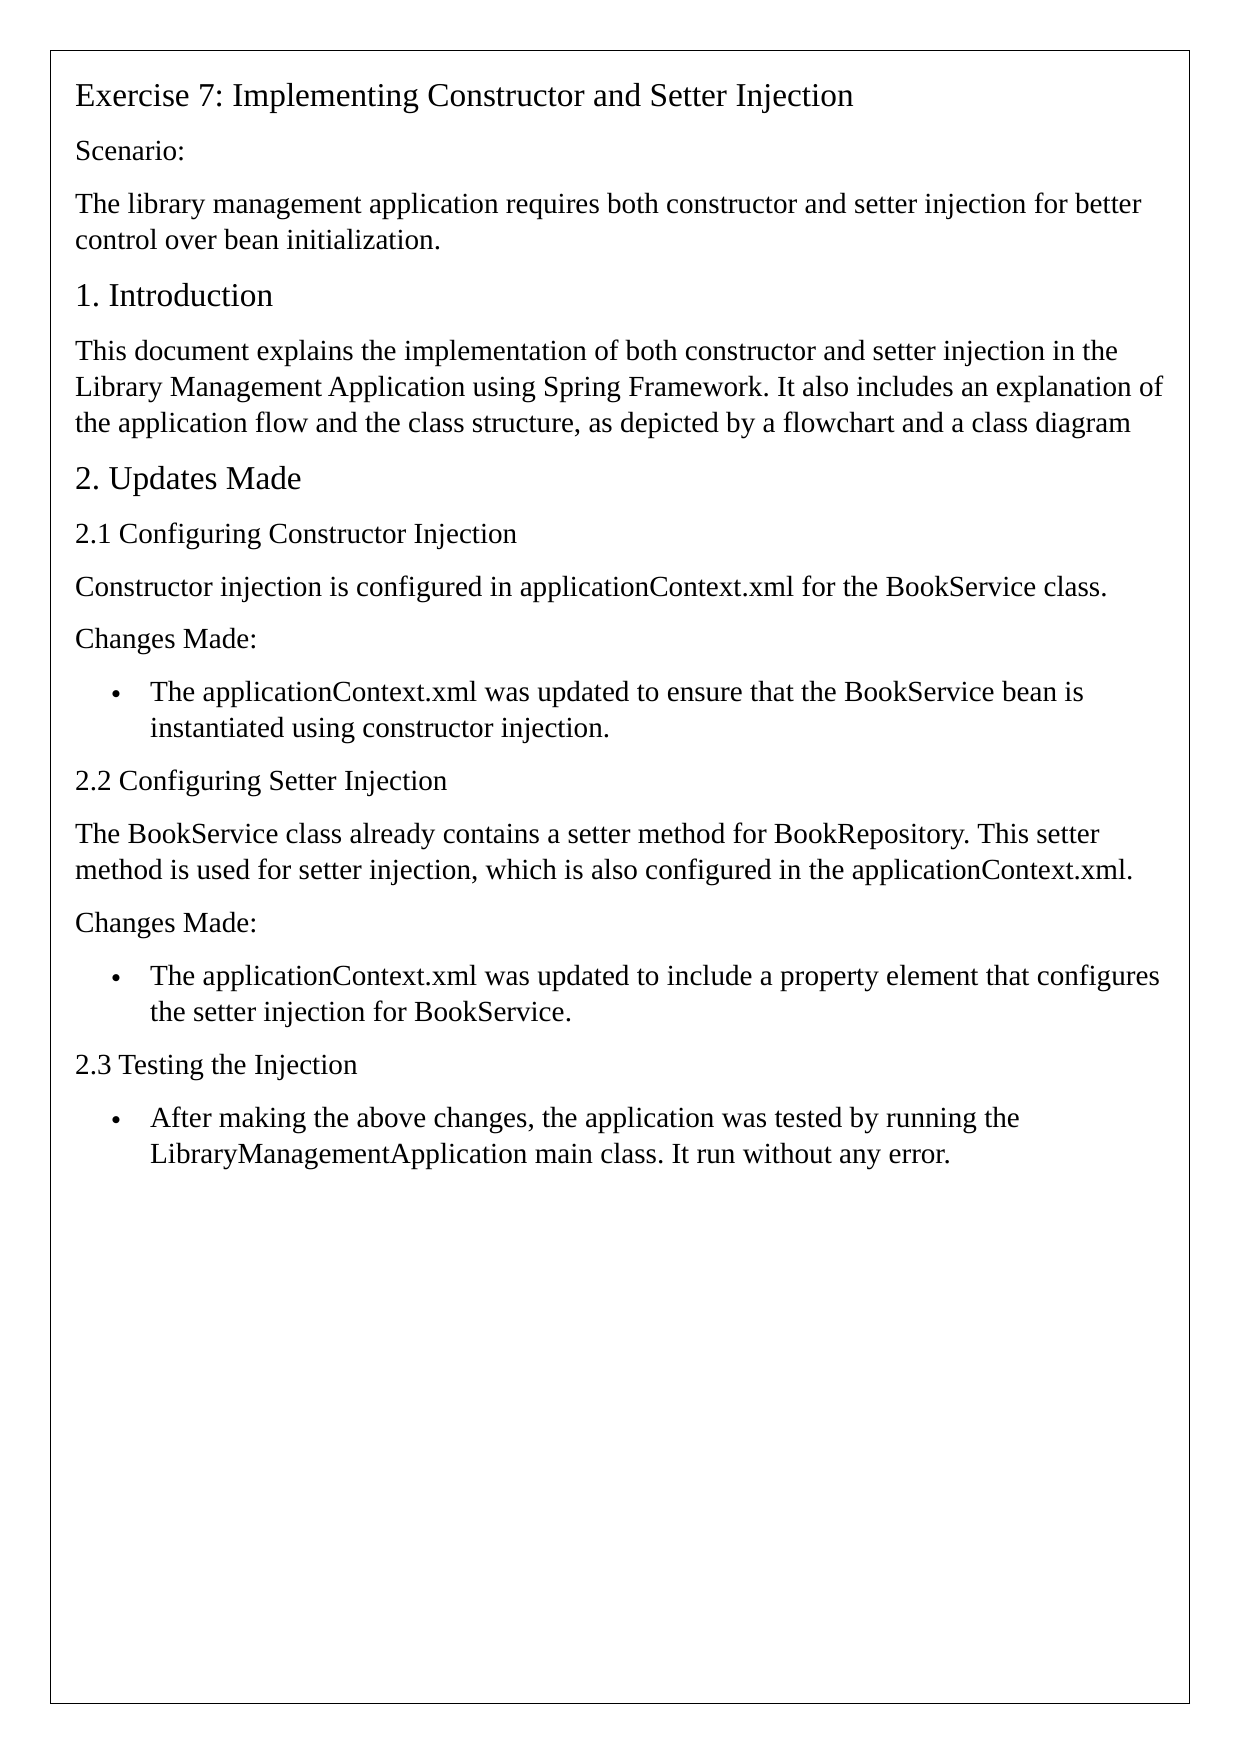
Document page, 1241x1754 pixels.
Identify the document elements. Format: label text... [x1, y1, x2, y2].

list The applicationContext.xml was updated to include a property element that configures the setter injection for BookService. [112, 958, 1165, 1028]
text 2.1 Configuring Constructor Injection [75, 516, 1165, 549]
text This document explains the implementation of both constructor and setter injection in the Library Management Application using Spring Framework. It also includes an explanation of the application flow and the class structure, as depicted by a flowchart and a class diagram [75, 333, 1165, 439]
text 2.3 Testing the Injection [75, 1047, 1165, 1080]
text The BookService class already contains a setter method for BookRepository. This setter method is used for setter injection, which is also configured in the applicationContext.xml. [75, 816, 1165, 886]
text Changes Made: [75, 905, 1165, 939]
text Constructor injection is configured in applicationContext.xml for the BookService class. [75, 569, 1165, 602]
list The applicationContext.xml was updated to ensure that the BookService bean is instantiated using constructor injection. [112, 674, 1165, 744]
text 1. Introduction [75, 275, 1165, 313]
text Exercise 7: Implementing Constructor and Setter Injection [75, 75, 1165, 113]
text Scenario: [75, 133, 1165, 167]
text Changes Made: [75, 622, 1165, 655]
list After making the above changes, the application was tested by running the LibraryManagementApplication main class. It run without any error. [112, 1100, 1165, 1169]
text 2.2 Configuring Setter Injection [75, 763, 1165, 797]
text 2. Updates Made [75, 458, 1165, 496]
text The library management application requires both constructor and setter injection for better control over bean initialization. [75, 186, 1165, 256]
